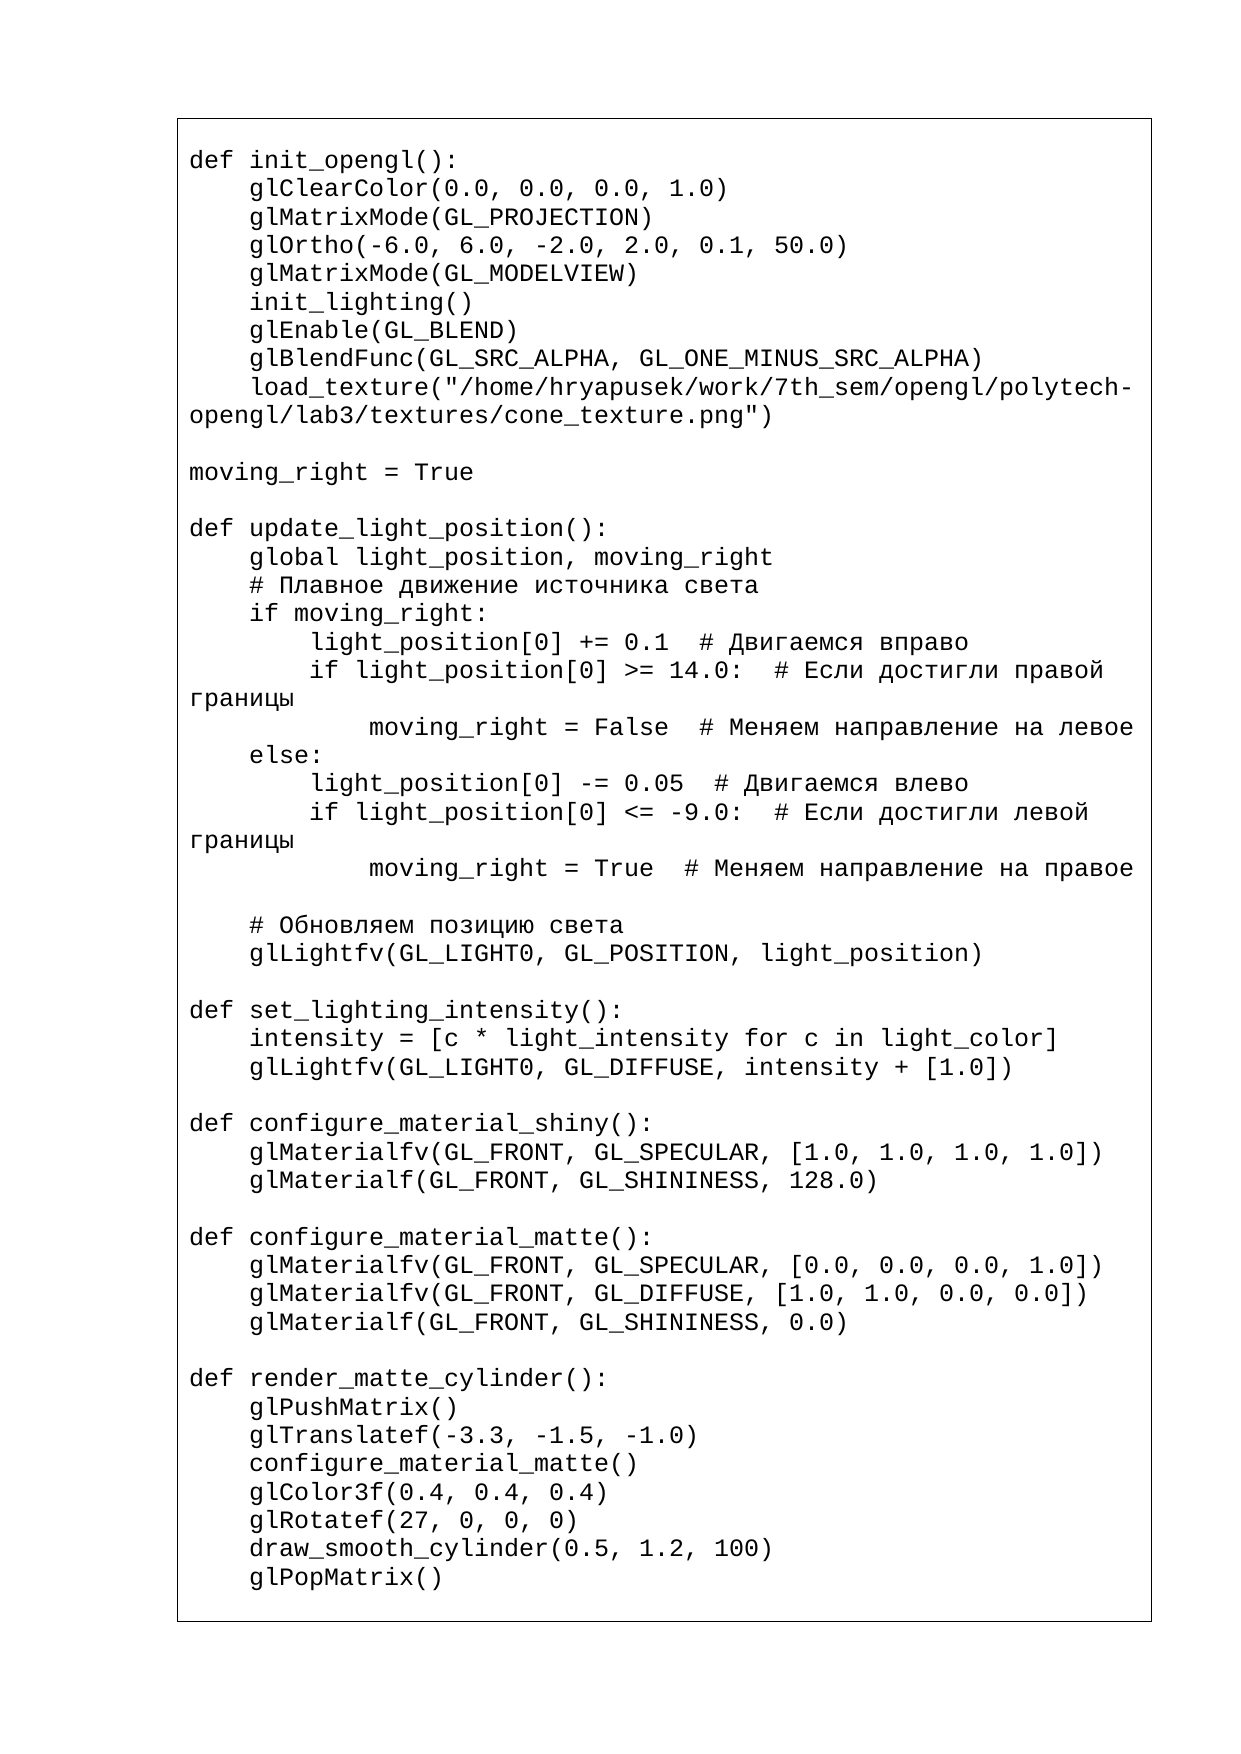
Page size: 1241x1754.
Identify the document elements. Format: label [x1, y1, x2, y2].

table_header [178, 119, 1151, 1621]
